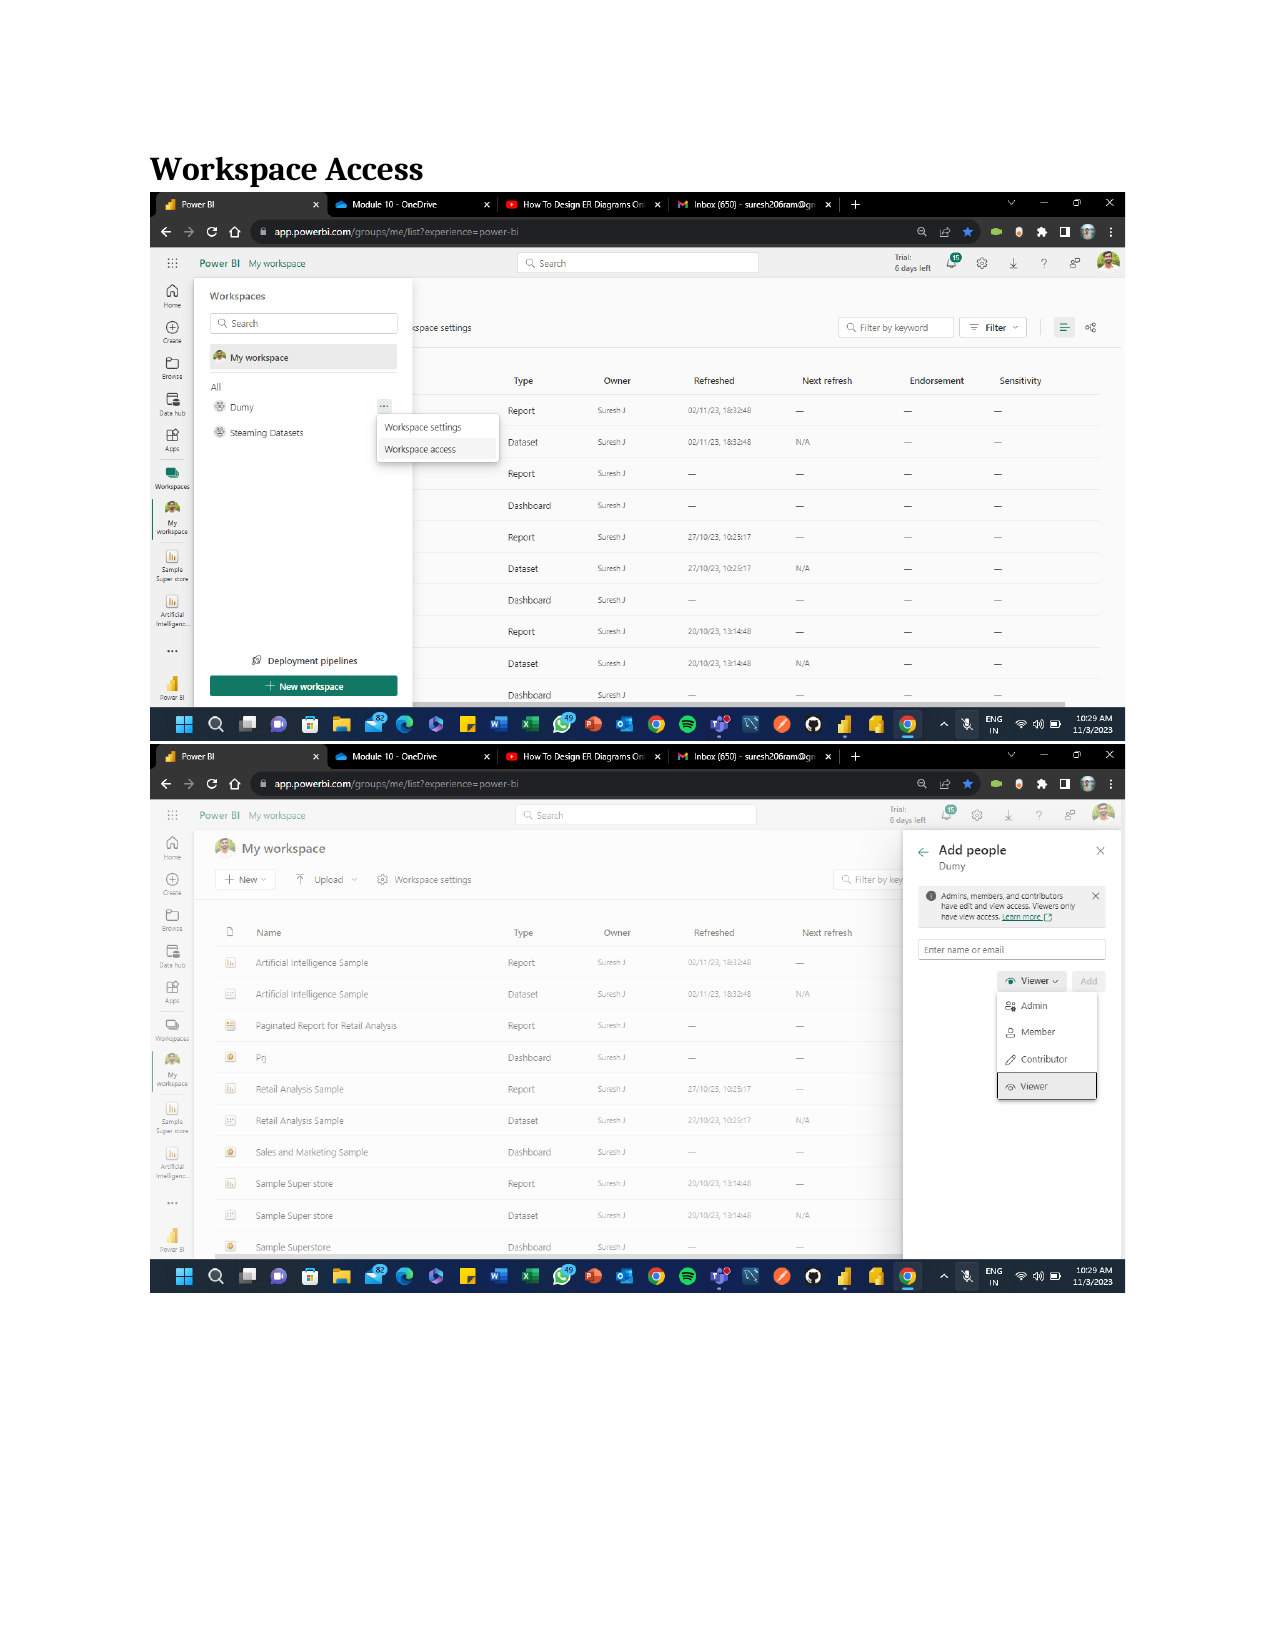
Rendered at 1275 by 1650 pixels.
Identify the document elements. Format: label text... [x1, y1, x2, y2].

picture [150, 192, 1125, 741]
text Workspace Access [150, 150, 1125, 192]
picture [150, 744, 1125, 1293]
